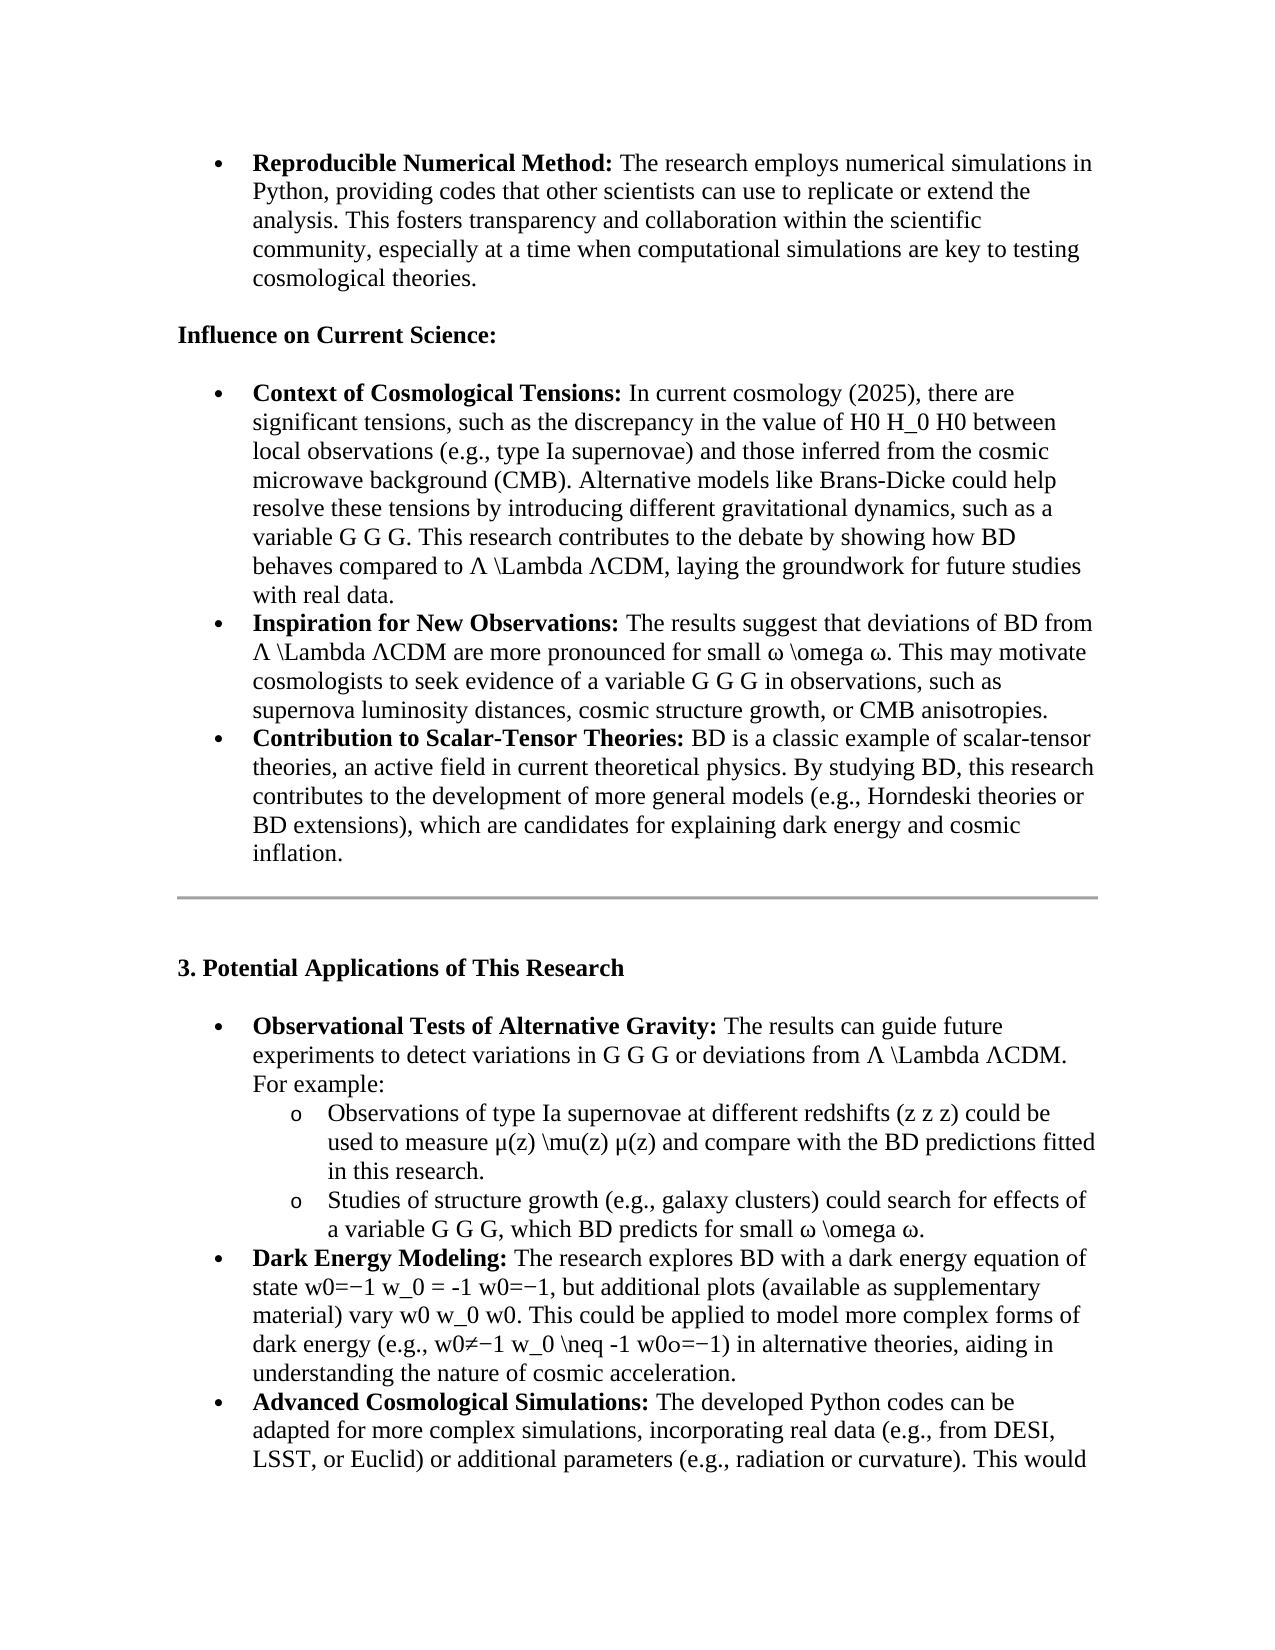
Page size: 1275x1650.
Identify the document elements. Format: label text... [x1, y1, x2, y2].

list Studies of structure growth (e.g., galaxy clusters) could search for effects of a variable G G G, which BD predicts for small ω \omega ω. [290, 1185, 1098, 1243]
list Contribution to Scalar-Tensor Theories: BD is a classic example of scalar-tensor theories, an active field in current theoretical physics. By studying BD, this research contributes to the development of more general models (e.g., Horndeski theories or BD extensions), which are candidates for explaining dark energy and cosmic inflation. [215, 723, 1098, 867]
text 3. Potential Applications of This Research [177, 953, 1098, 982]
list Dark Energy Modeling: The research explores BD with a dark energy equation of state w0=−1 w_0 = -1 w0​=−1, but additional plots (available as supplementary material) vary w0 w_0 w0​. This could be applied to model more complex forms of dark energy (e.g., w0≠−1 w_0 \neq -1 w0​=−1) in alternative theories, aiding in understanding the nature of cosmic acceleration. [215, 1243, 1098, 1387]
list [215, 1387, 1098, 1473]
list Reproducible Numerical Method: The research employs numerical simulations in Python, providing codes that other scientists can use to replicate or extend the analysis. This fosters transparency and collaboration within the scientific community, especially at a time when computational simulations are key to testing cosmological theories. [215, 148, 1098, 291]
list Context of Cosmological Tensions: In current cosmology (2025), there are significant tensions, such as the discrepancy in the value of H0 H_0 H0​ between local observations (e.g., type Ia supernovae) and those inferred from the cosmic microwave background (CMB). Alternative models like Brans-Dicke could help resolve these tensions by introducing different gravitational dynamics, such as a variable G G G. This research contributes to the debate by showing how BD behaves compared to Λ \Lambda ΛCDM, laying the groundwork for future studies with real data. [215, 378, 1098, 608]
text Influence on Current Science: [177, 321, 1098, 349]
list Inspiration for New Observations: The results suggest that deviations of BD from Λ \Lambda ΛCDM are more pronounced for small ω \omega ω. This may motivate cosmologists to seek evidence of a variable G G G in observations, such as supernova luminosity distances, cosmic structure growth, or CMB anisotropies. [215, 608, 1098, 723]
list Observational Tests of Alternative Gravity: The results can guide future experiments to detect variations in G G G or deviations from Λ \Lambda ΛCDM. For example: [215, 1011, 1098, 1098]
list Observations of type Ia supernovae at different redshifts (z z z) could be used to measure μ(z) \mu(z) μ(z) and compare with the BD predictions fitted in this research. [290, 1098, 1098, 1185]
